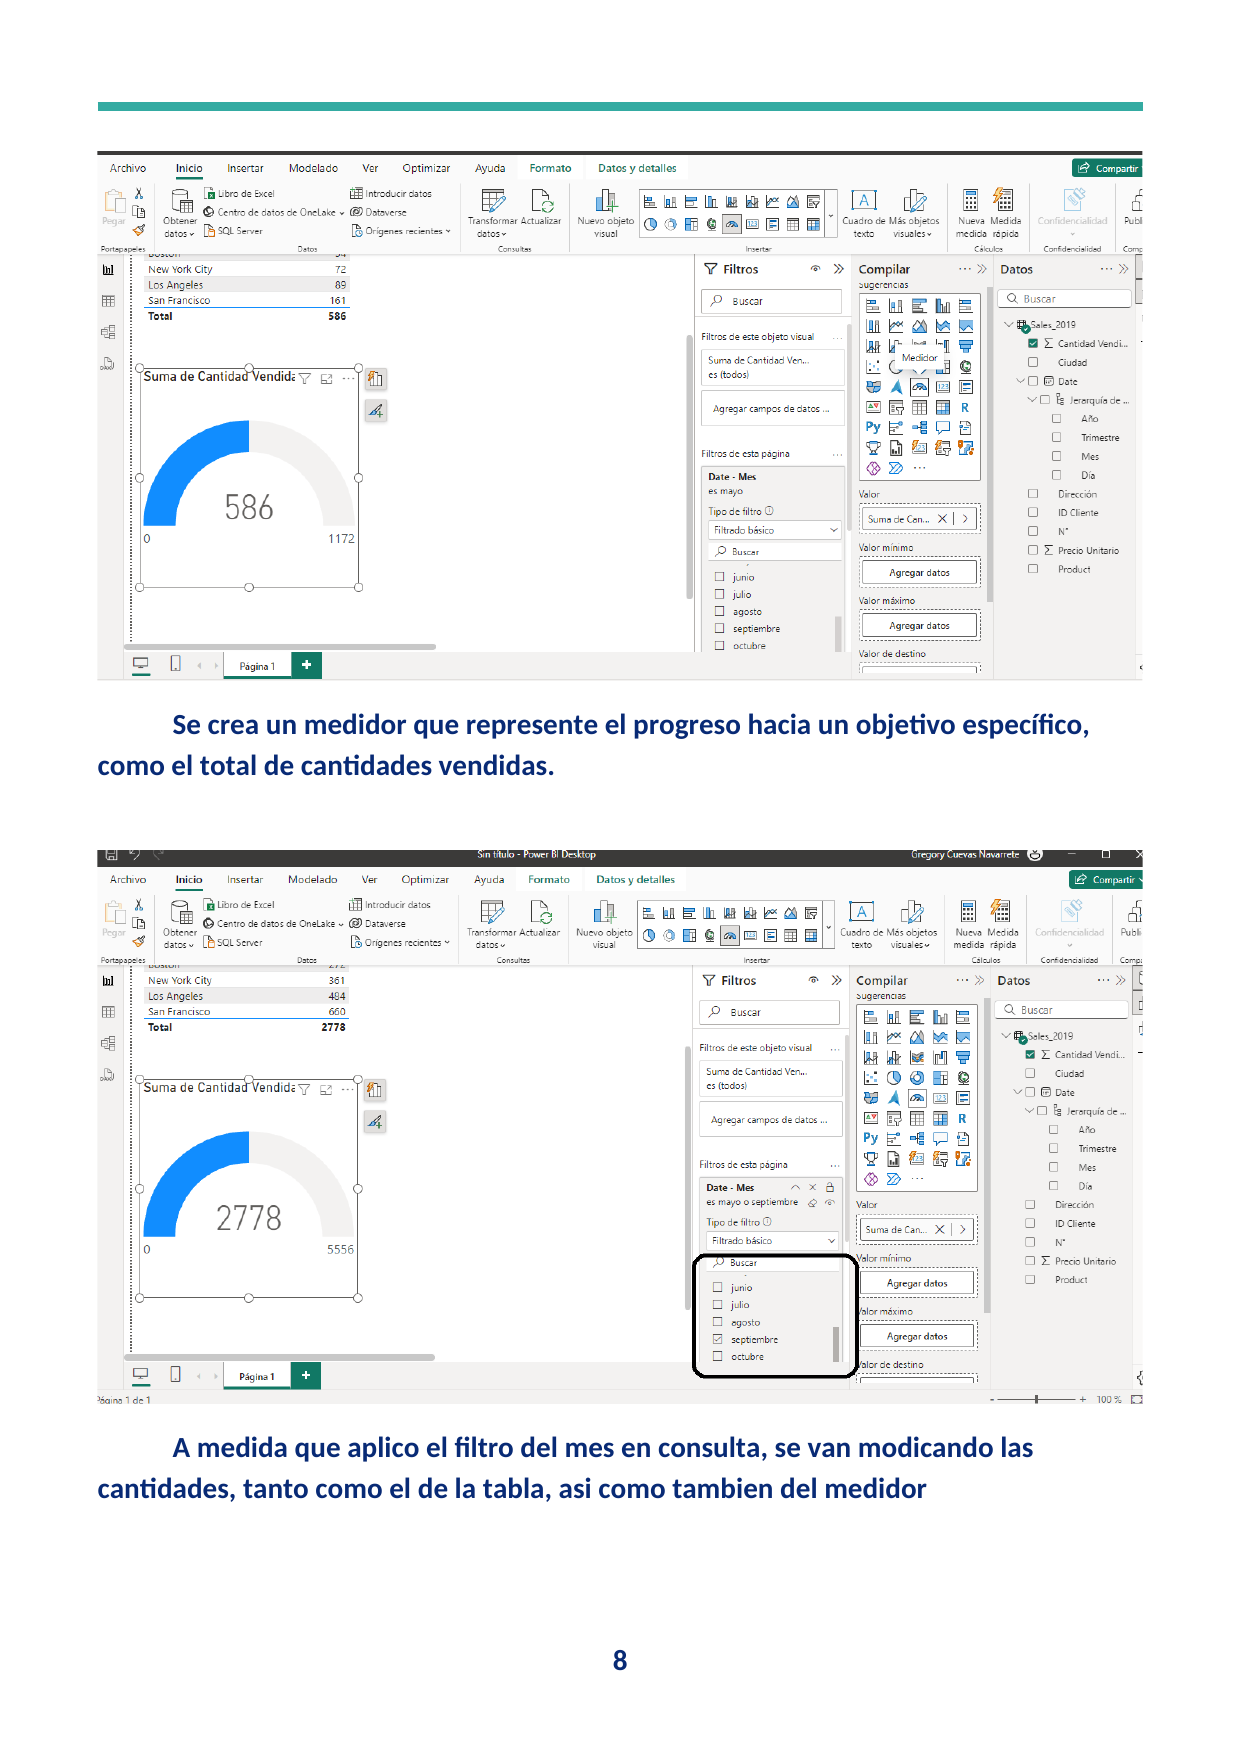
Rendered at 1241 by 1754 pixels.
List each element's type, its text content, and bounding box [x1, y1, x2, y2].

list Se crea un medidor que represente el progreso hacia un objetivo específico, como el total de cantidades vendidas. [97, 706, 1143, 783]
picture [97, 850, 1143, 1404]
picture [97, 151, 1143, 681]
list A medida que aplico el filtro del mes en consulta, se van modicando las cantidades, tanto como el de la tabla, asi como tambien del medidor [97, 1429, 1143, 1506]
